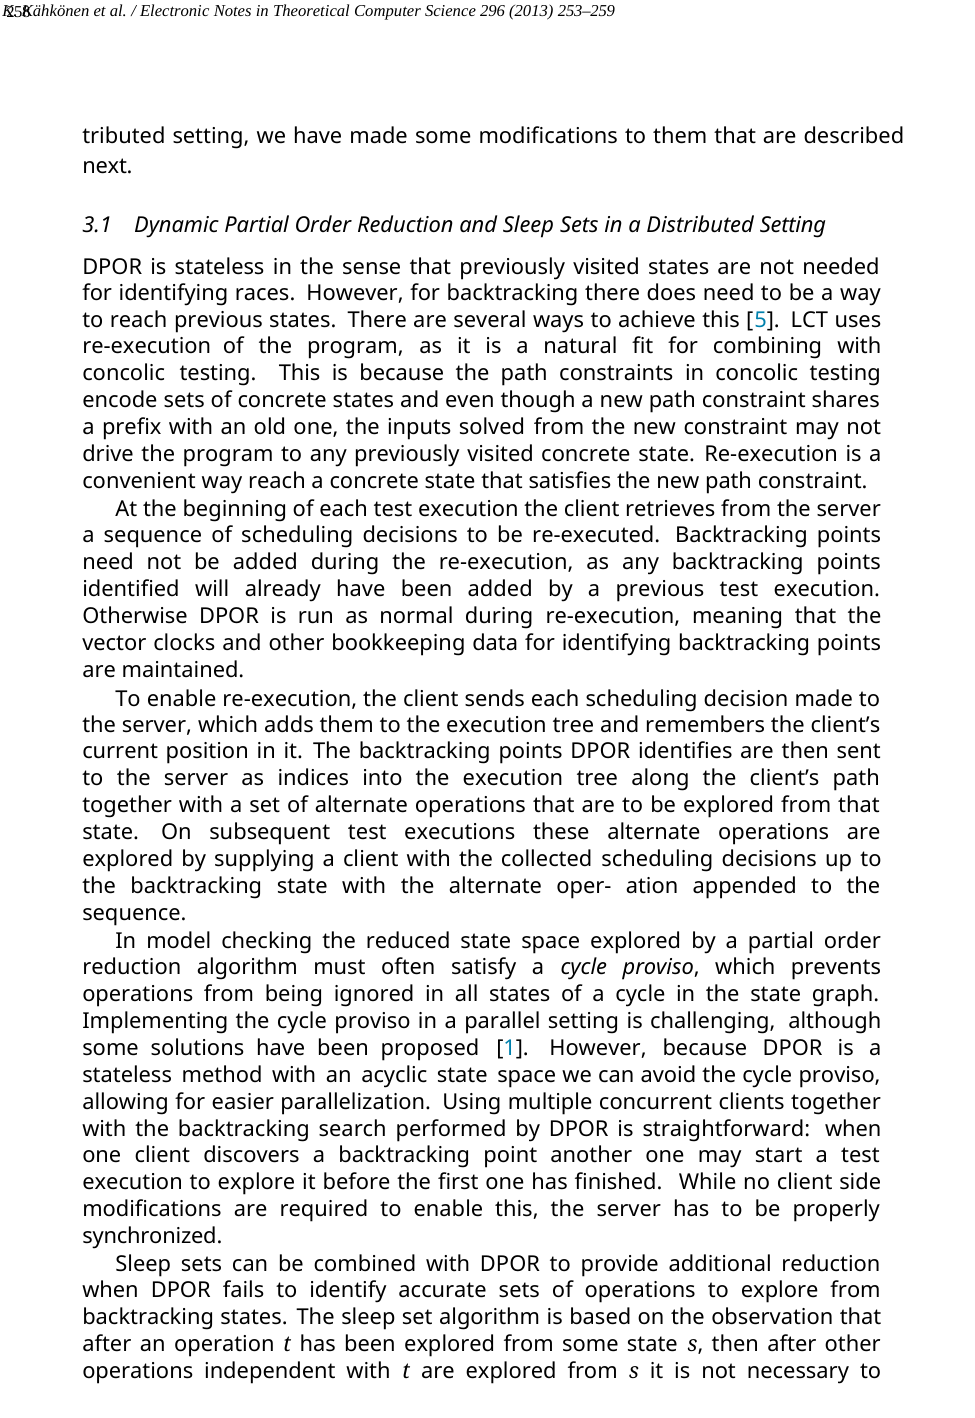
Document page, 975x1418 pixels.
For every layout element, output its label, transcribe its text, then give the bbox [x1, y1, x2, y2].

list Dynamic Partial Order Reduction and Sleep Sets in a Distributed Setting [82, 209, 904, 239]
text To enable re-execution, the client sends each scheduling decision made to the server, which adds them to the execution tree and remembers the client’s current position in it. The backtracking points DPOR identifies are then sent to the server as indices into the execution tree along the client’s path together with a set of alternate operations that are to be explored from that state. On subsequent test executions these alternate operations are explored by supplying a client with the collected scheduling decisions up to the backtracking state with the alternate oper- ation appended to the sequence. [82, 685, 881, 927]
text In model checking the reduced state space explored by a partial order reduction algorithm must often satisfy a cycle proviso, which prevents operations from being ignored in all states of a cycle in the state graph. Implementing the cycle proviso in a parallel setting is challenging, although some solutions have been proposed [1]. However, because DPOR is a stateless method with an acyclic state space we can avoid the cycle proviso, allowing for easier parallelization. Using multiple concurrent clients together with the backtracking search performed by DPOR is straightforward: when one client discovers a backtracking point another one may start a test execution to explore it before the first one has finished. While no client side modifications are required to enable this, the server has to be properly synchronized. [82, 927, 881, 1250]
text At the beginning of each test execution the client retrieves from the server a sequence of scheduling decisions to be re-executed. Backtracking points need not be added during the re-execution, as any backtracking points identified will already have been added by a previous test execution. Otherwise DPOR is run as normal during re-execution, meaning that the vector clocks and other bookkeeping data for identifying backtracking points are maintained. [82, 496, 881, 683]
text tributed setting, we have made some modifications to them that are described next. [82, 120, 904, 179]
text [82, 1251, 881, 1385]
text DPOR is stateless in the sense that previously visited states are not needed for identifying races. However, for backtracking there does need to be a way to reach previous states. There are several ways to achieve this [5]. LCT uses re-execution of the program, as it is a natural fit for combining with concolic testing. This is because the path constraints in concolic testing encode sets of concrete states and even though a new path constraint shares a prefix with an old one, the inputs solved from the new constraint may not drive the program to any previously visited concrete state. Re-execution is a convenient way reach a concrete state that satisfies the new path constraint. [82, 253, 881, 495]
